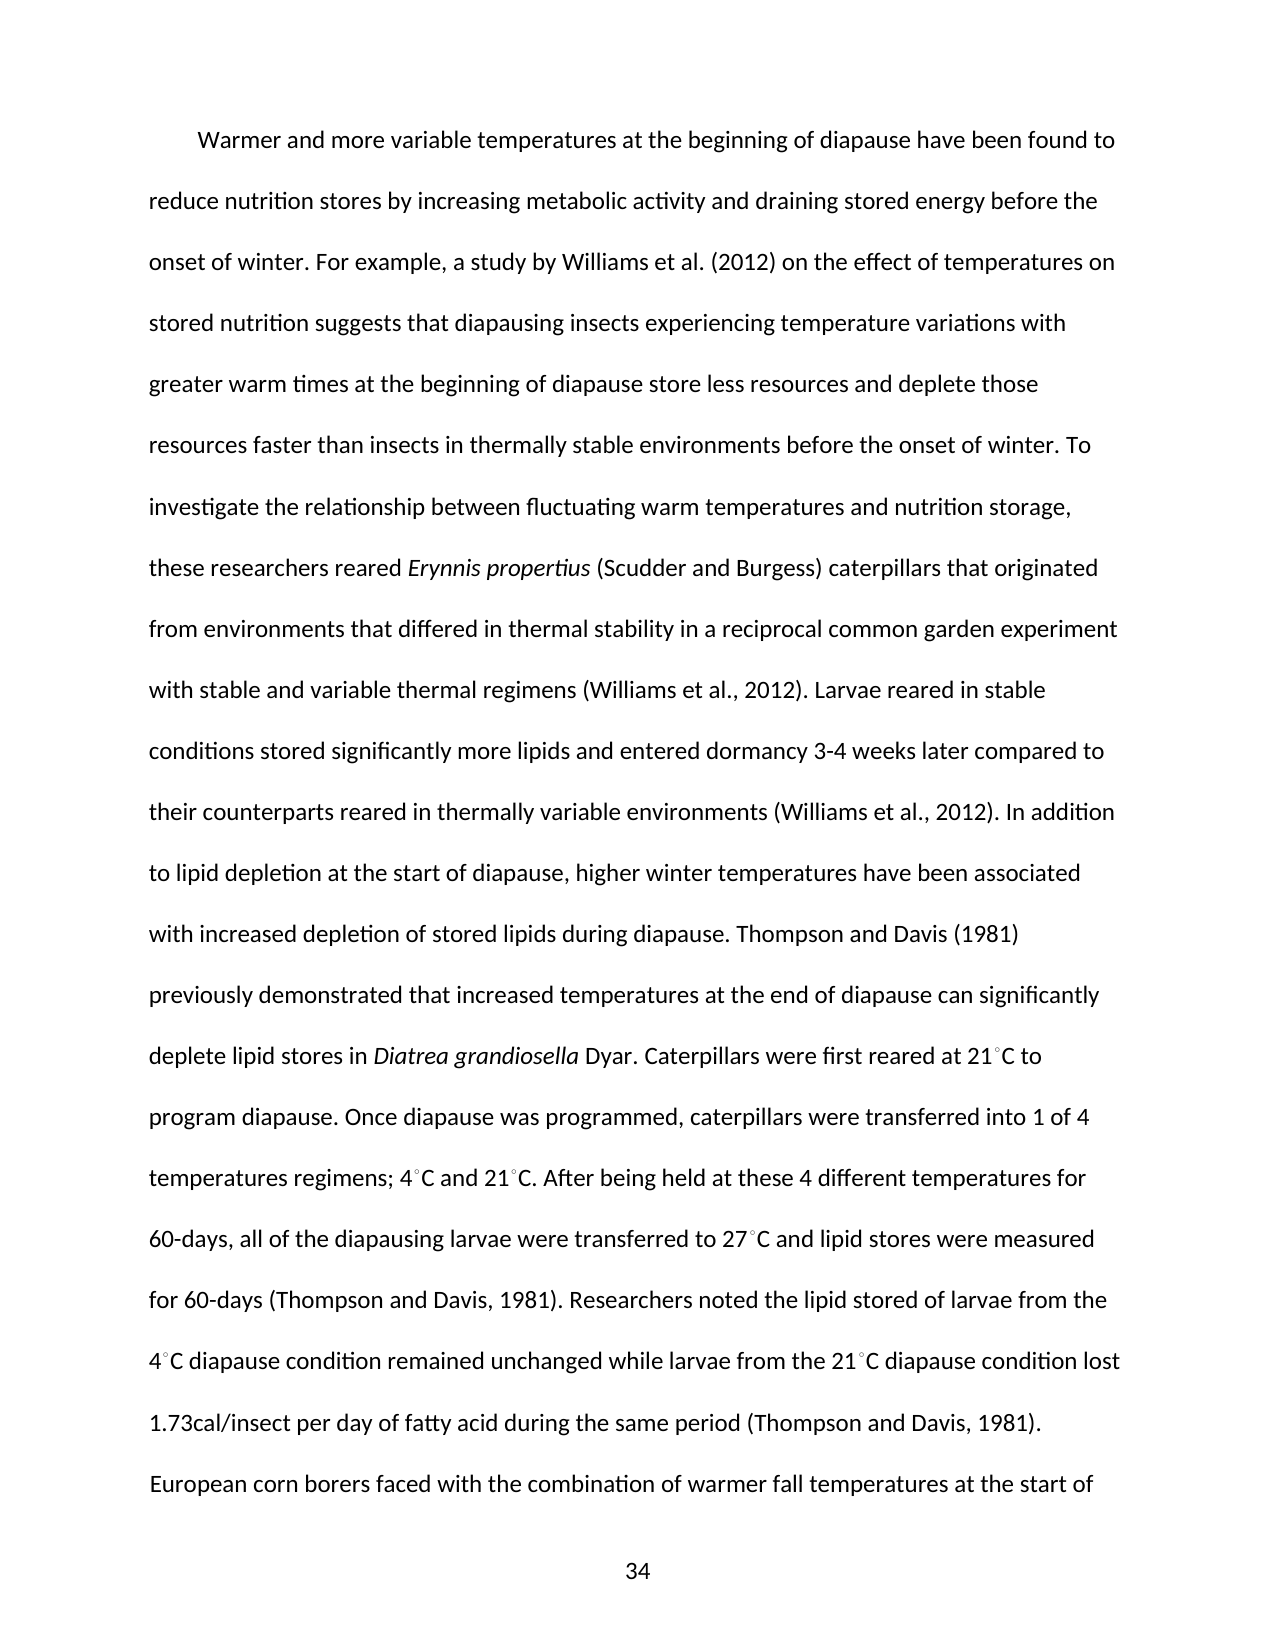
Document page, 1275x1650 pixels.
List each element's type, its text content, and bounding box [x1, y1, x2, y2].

text Warmer and more variable temperatures at the beginning of diapause have been found to reduce nutrition stores by increasing metabolic activity and draining stored energy before the onset of winter. For example, a study by Williams et al. (2012) on the effect of temperatures on stored nutrition suggests that diapausing insects experiencing temperature variations with greater warm times at the beginning of diapause store less resources and deplete those resources faster than insects in thermally stable environments before the onset of winter. To investigate the relationship between fluctuating warm temperatures and nutrition storage, these researchers reared Erynnis propertius (Scudder and Burgess) caterpillars that originated from environments that differed in thermal stability in a reciprocal common garden experiment with stable and variable thermal regimens (Williams et al., 2012). Larvae reared in stable conditions stored significantly more lipids and entered dormancy 3-4 weeks later compared to their counterparts reared in thermally variable environments (Williams et al., 2012). In addition to lipid depletion at the start of diapause, higher winter temperatures have been associated with increased depletion of stored lipids during diapause. Thompson and Davis (1981) previously demonstrated that increased temperatures at the end of diapause can significantly deplete lipid stores in Diatrea grandiosella Dyar. Caterpillars were first reared at 21◦C to program diapause. Once diapause was programmed, caterpillars were transferred into 1 of 4 temperatures regimens; 4◦C and 21◦C. After being held at these 4 different temperatures for 60-days, all of the diapausing larvae were transferred to 27◦C and lipid stores were measured for 60-days (Thompson and Davis, 1981). Researchers noted the lipid stored of larvae from the 4◦C diapause condition remained unchanged while larvae from the 21◦C diapause condition lost [148, 124, 1124, 1376]
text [148, 1407, 1109, 1498]
